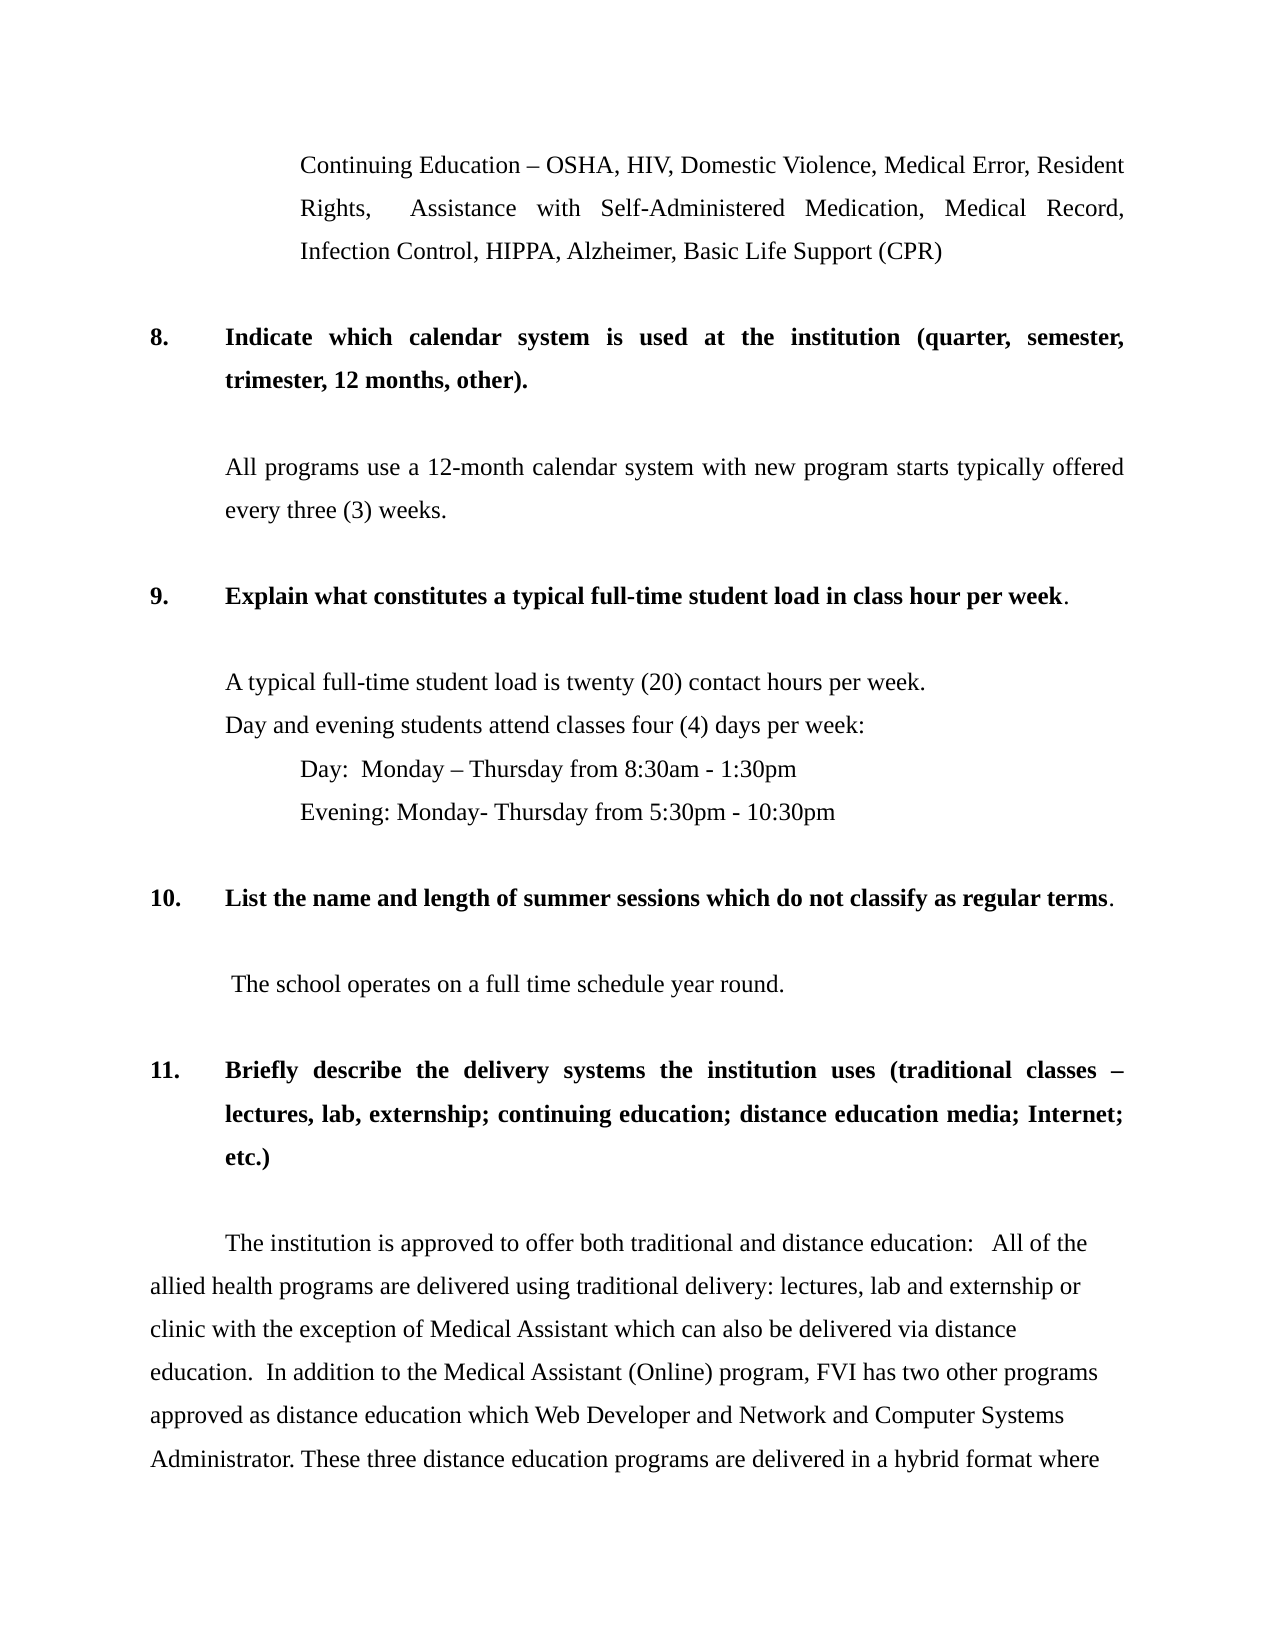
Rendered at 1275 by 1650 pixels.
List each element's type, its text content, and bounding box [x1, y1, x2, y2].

text Day: Monday – Thursday from 8:30am - 1:30pm [225, 754, 1125, 782]
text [150, 1228, 1125, 1472]
text Continuing Education – OSHA, HIV, Domestic Violence, Medical Error, Resident Rights, Assistance with Self-Administered Medication, Medical Record, Infection Control, HIPPA, Alzheimer, Basic Life Support (CPR) [300, 150, 1125, 265]
text A typical full-time student load is twenty (20) contact hours per week. [150, 667, 1125, 696]
text 9. Explain what constitutes a typical full-time student load in class hour per week. [150, 581, 1125, 610]
text 8. Indicate which calendar system is used at the institution (quarter, semester, trimester, 12 months, other). [150, 322, 1125, 394]
text The school operates on a full time schedule year round. [150, 969, 1125, 998]
text All programs use a 12-month calendar system with new program starts typically offered every three (3) weeks. [225, 452, 1125, 524]
text Evening: Monday- Thursday from 5:30pm - 10:30pm [225, 797, 1125, 826]
text Day and evening students attend classes four (4) days per week: [225, 711, 1125, 739]
text 10. List the name and length of summer sessions which do not classify as regular terms. [150, 883, 1125, 912]
text 11. Briefly describe the delivery systems the institution uses (traditional classes – lectures, lab, externship; continuing education; distance education media; Internet; etc.) [150, 1056, 1125, 1171]
